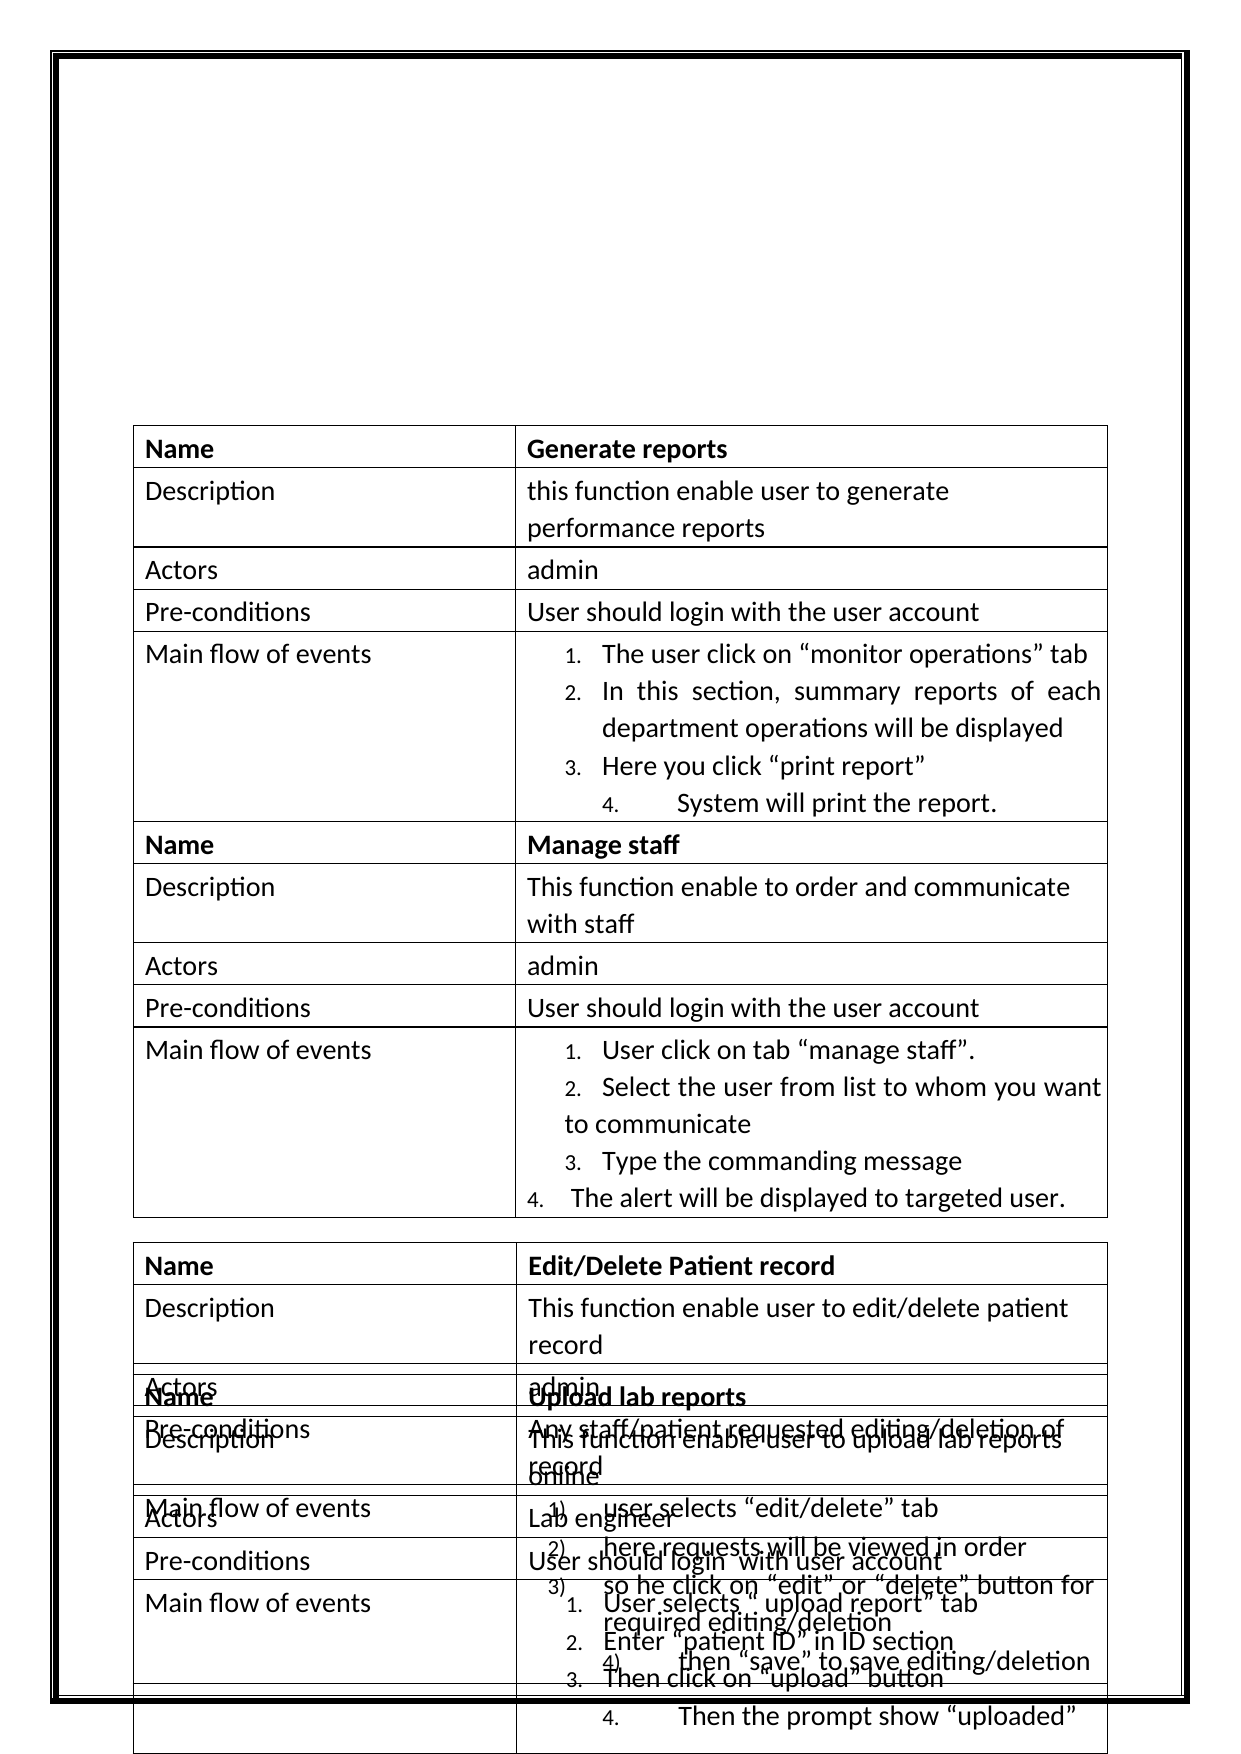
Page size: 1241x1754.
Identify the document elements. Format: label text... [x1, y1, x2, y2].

table_cell Lab engineer [517, 1496, 1107, 1537]
table_cell Actors [134, 548, 515, 588]
table_cell Main flow of events [134, 1028, 515, 1217]
table_cell User should login with user account [517, 1538, 1107, 1579]
table_cell The user click on “monitor operations” tab In this section, summary reports of each department operations will be displayed Here you click “print report” System will print the report. [516, 632, 1107, 821]
table_cell this function enable user to generate performance reports [516, 468, 1107, 546]
table_header Upload lab reports [517, 1375, 1107, 1416]
table_cell User selects “ upload report” tab Enter “patient ID” in ID section Then click on “upload” button Then the prompt show “uploaded” [517, 1580, 1107, 1753]
table_cell Actors [134, 1496, 516, 1537]
table_cell User should login with the user account [516, 590, 1107, 631]
table_cell Main flow of events [134, 632, 515, 821]
table_cell Description [134, 1417, 516, 1495]
table_cell This function enable user to upload lab reports online [517, 1417, 1107, 1495]
table_cell admin [516, 943, 1107, 984]
table_cell This function enable to order and communicate with staff [516, 864, 1107, 942]
table_cell User should login with the user account [516, 985, 1107, 1026]
table_cell Pre-conditions [134, 590, 515, 631]
table_header Generate reports [516, 426, 1107, 467]
table_header Name [134, 426, 515, 467]
table_cell Description [134, 468, 515, 546]
table_cell Description [134, 864, 515, 942]
table_header Edit/Delete Patient record [517, 1243, 1107, 1284]
table_cell admin [516, 548, 1107, 588]
table_cell Pre-conditions [134, 1538, 516, 1579]
table_cell Name [134, 822, 515, 863]
table_cell Pre-conditions [134, 985, 515, 1026]
table_cell User click on tab “manage staff”. Select the user from list to whom you want to communicate Type the commanding message The alert will be displayed to targeted user. [516, 1028, 1107, 1217]
table_header Name [134, 1243, 516, 1284]
table_cell Main flow of events [134, 1580, 516, 1753]
table_cell Manage staff [516, 822, 1107, 863]
table_header Name [134, 1375, 516, 1416]
table_cell This function enable user to edit/delete patient record [517, 1285, 1107, 1363]
table_cell Description [134, 1285, 516, 1363]
table_cell Actors [134, 943, 515, 984]
